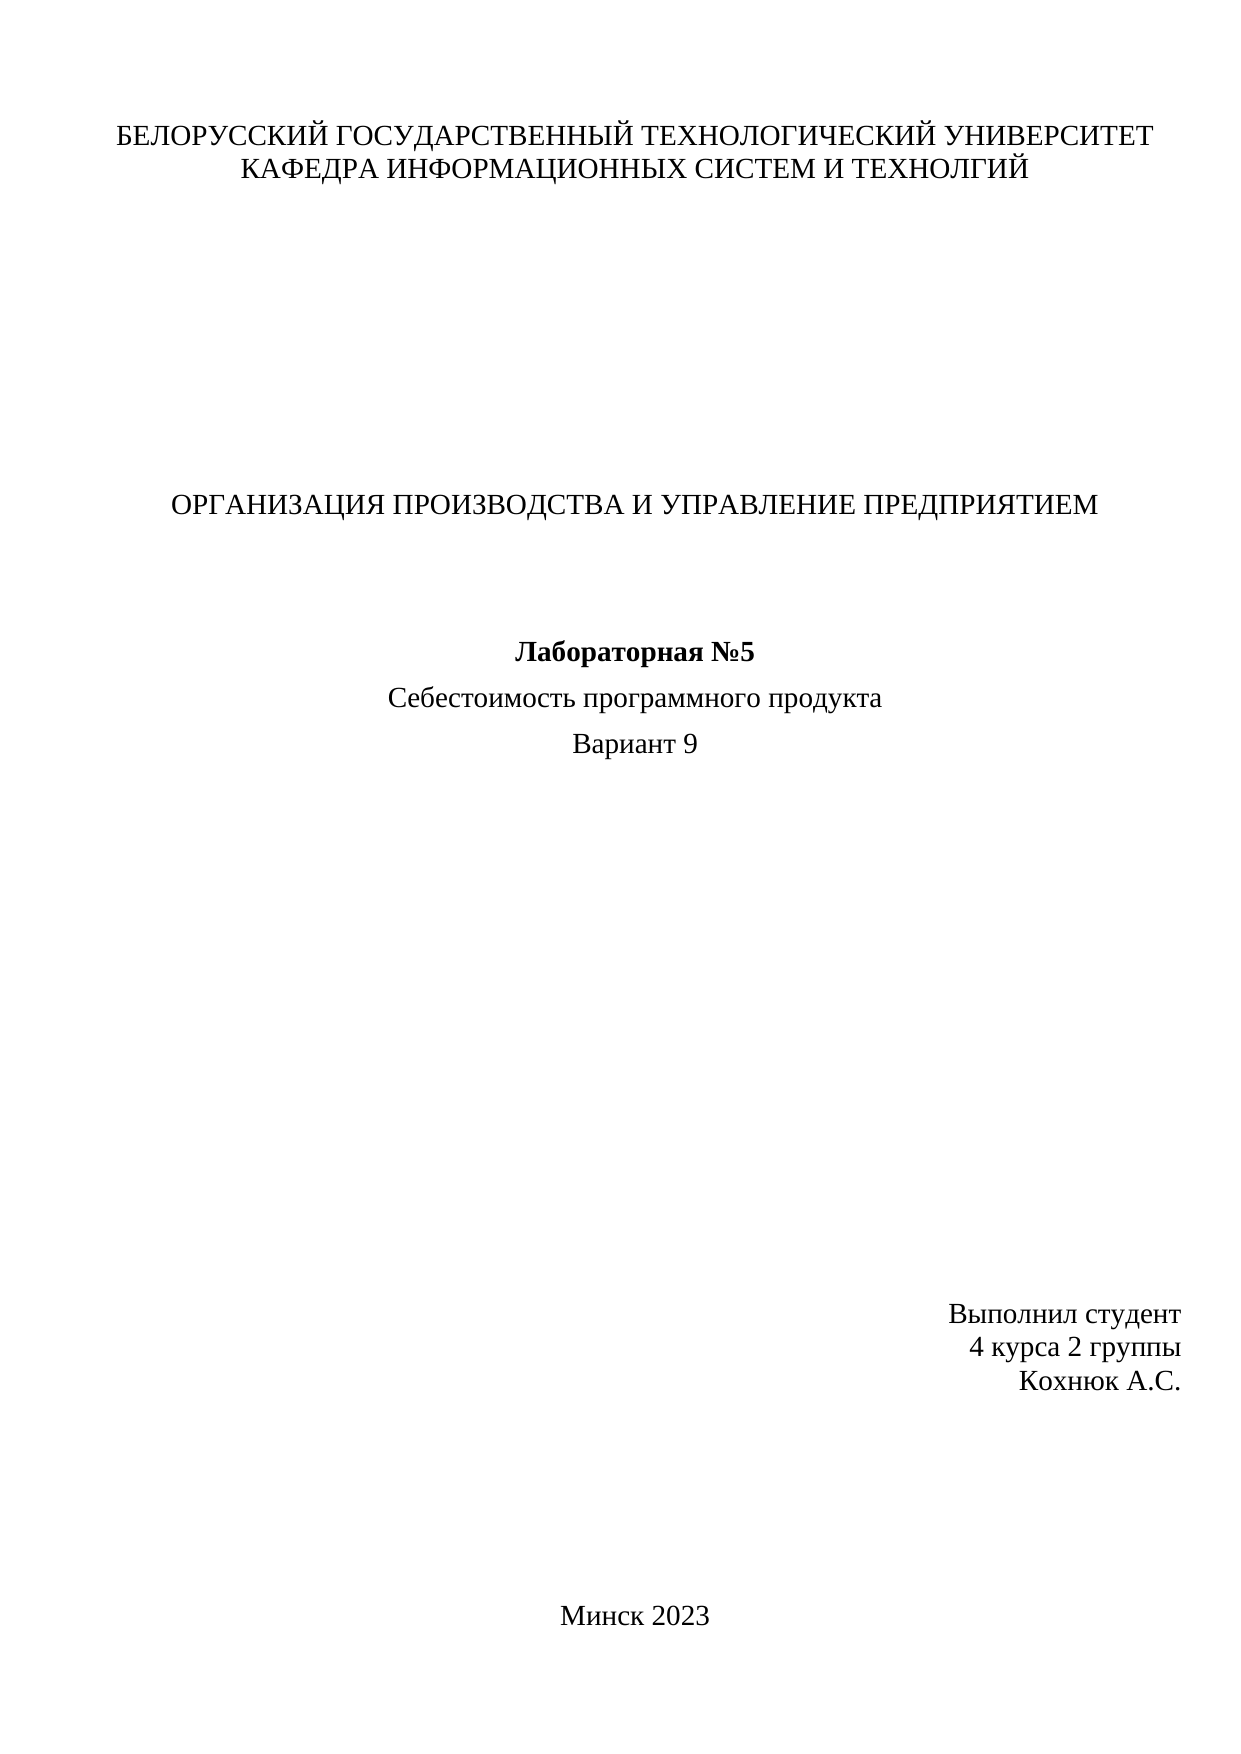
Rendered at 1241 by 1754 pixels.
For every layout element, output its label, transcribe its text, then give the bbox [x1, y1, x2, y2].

text 4 курса 2 группы [89, 1329, 1181, 1363]
text ОРГАНИЗАЦИЯ ПРОИЗВОДСТВА И УПРАВЛЕНИЕ ПРЕДПРИЯТИЕМ [89, 487, 1181, 521]
text БЕЛОРУССКИЙ ГОСУДАРСТВЕННЫЙ ТЕХНОЛОГИЧЕСКИЙ УНИВЕРСИТЕТ [89, 118, 1181, 152]
text Кохнюк А.С. [89, 1363, 1181, 1397]
text Минск 2023 [89, 1598, 1181, 1631]
text Вариант 9 [89, 726, 1181, 759]
text Лабораторная №5 [89, 634, 1181, 667]
text Выполнил студент [89, 1296, 1181, 1329]
text Себестоимость программного продукта [89, 680, 1181, 713]
text КАФЕДРА ИНФОРМАЦИОННЫХ СИСТЕМ И ТЕХНОЛГИЙ [89, 152, 1181, 185]
